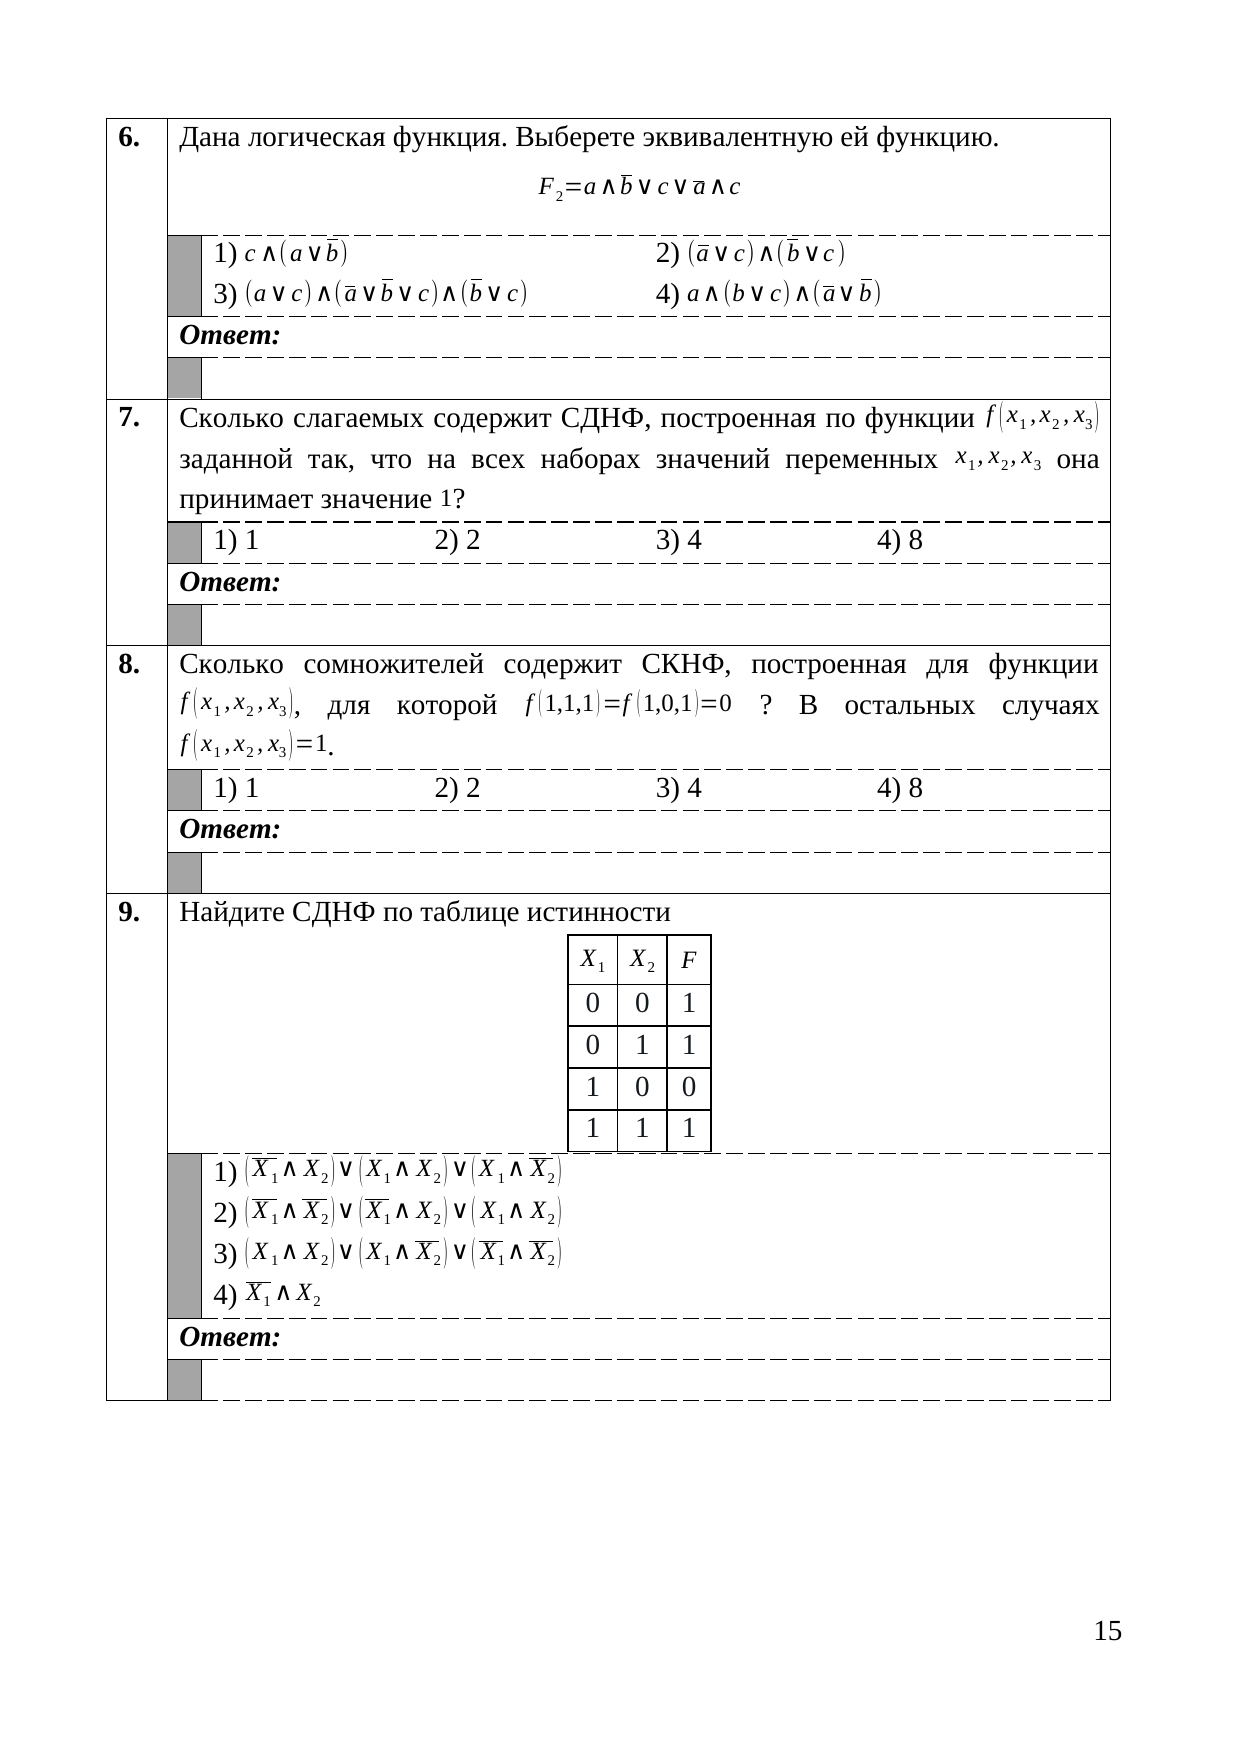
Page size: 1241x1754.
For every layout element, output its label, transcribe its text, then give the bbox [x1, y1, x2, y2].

table_header Дана логическая функция. Выберете эквивалентную ей функцию. [168, 119, 1110, 234]
table_cell [202, 852, 1110, 893]
table_cell Ответ: [168, 1318, 1110, 1359]
table_cell 8. [107, 646, 167, 893]
table_cell [168, 358, 201, 398]
table_cell [168, 853, 201, 893]
table_cell [168, 770, 201, 810]
table_cell Сколько сомножителей содержит СКНФ, построенная для функции , для которой ? В остальных случаях . [168, 646, 1110, 769]
table_cell 1) 1 2) 2 3) 4 4) 8 [202, 769, 1110, 810]
table_cell 1) 2) 3) 4) [202, 235, 1110, 316]
table_cell [202, 1359, 1110, 1400]
table_cell 9. [107, 894, 167, 1400]
table_cell Найдите СДНФ по таблице истинности [168, 894, 1110, 1152]
table_cell Ответ: [168, 563, 1110, 604]
table_header 6. [107, 119, 167, 398]
table_cell [168, 236, 201, 316]
table_cell 1) 1 2) 2 3) 4 4) 8 [202, 521, 1110, 563]
table_cell 7. [107, 400, 167, 645]
table_cell Ответ: [168, 316, 1110, 357]
table_cell [168, 523, 201, 563]
table_cell [202, 604, 1110, 645]
table_cell [168, 605, 201, 645]
table_cell [168, 1360, 201, 1400]
table_cell [202, 357, 1110, 398]
table_cell Ответ: [168, 810, 1110, 852]
table_cell [168, 1154, 201, 1318]
table_cell 1) 2) 3) 4) [202, 1153, 1110, 1318]
table_cell Сколько слагаемых содержит СДНФ, построенная по функции заданной так, что на всех наборах значений переменных она принимает значение ? [168, 400, 1110, 521]
